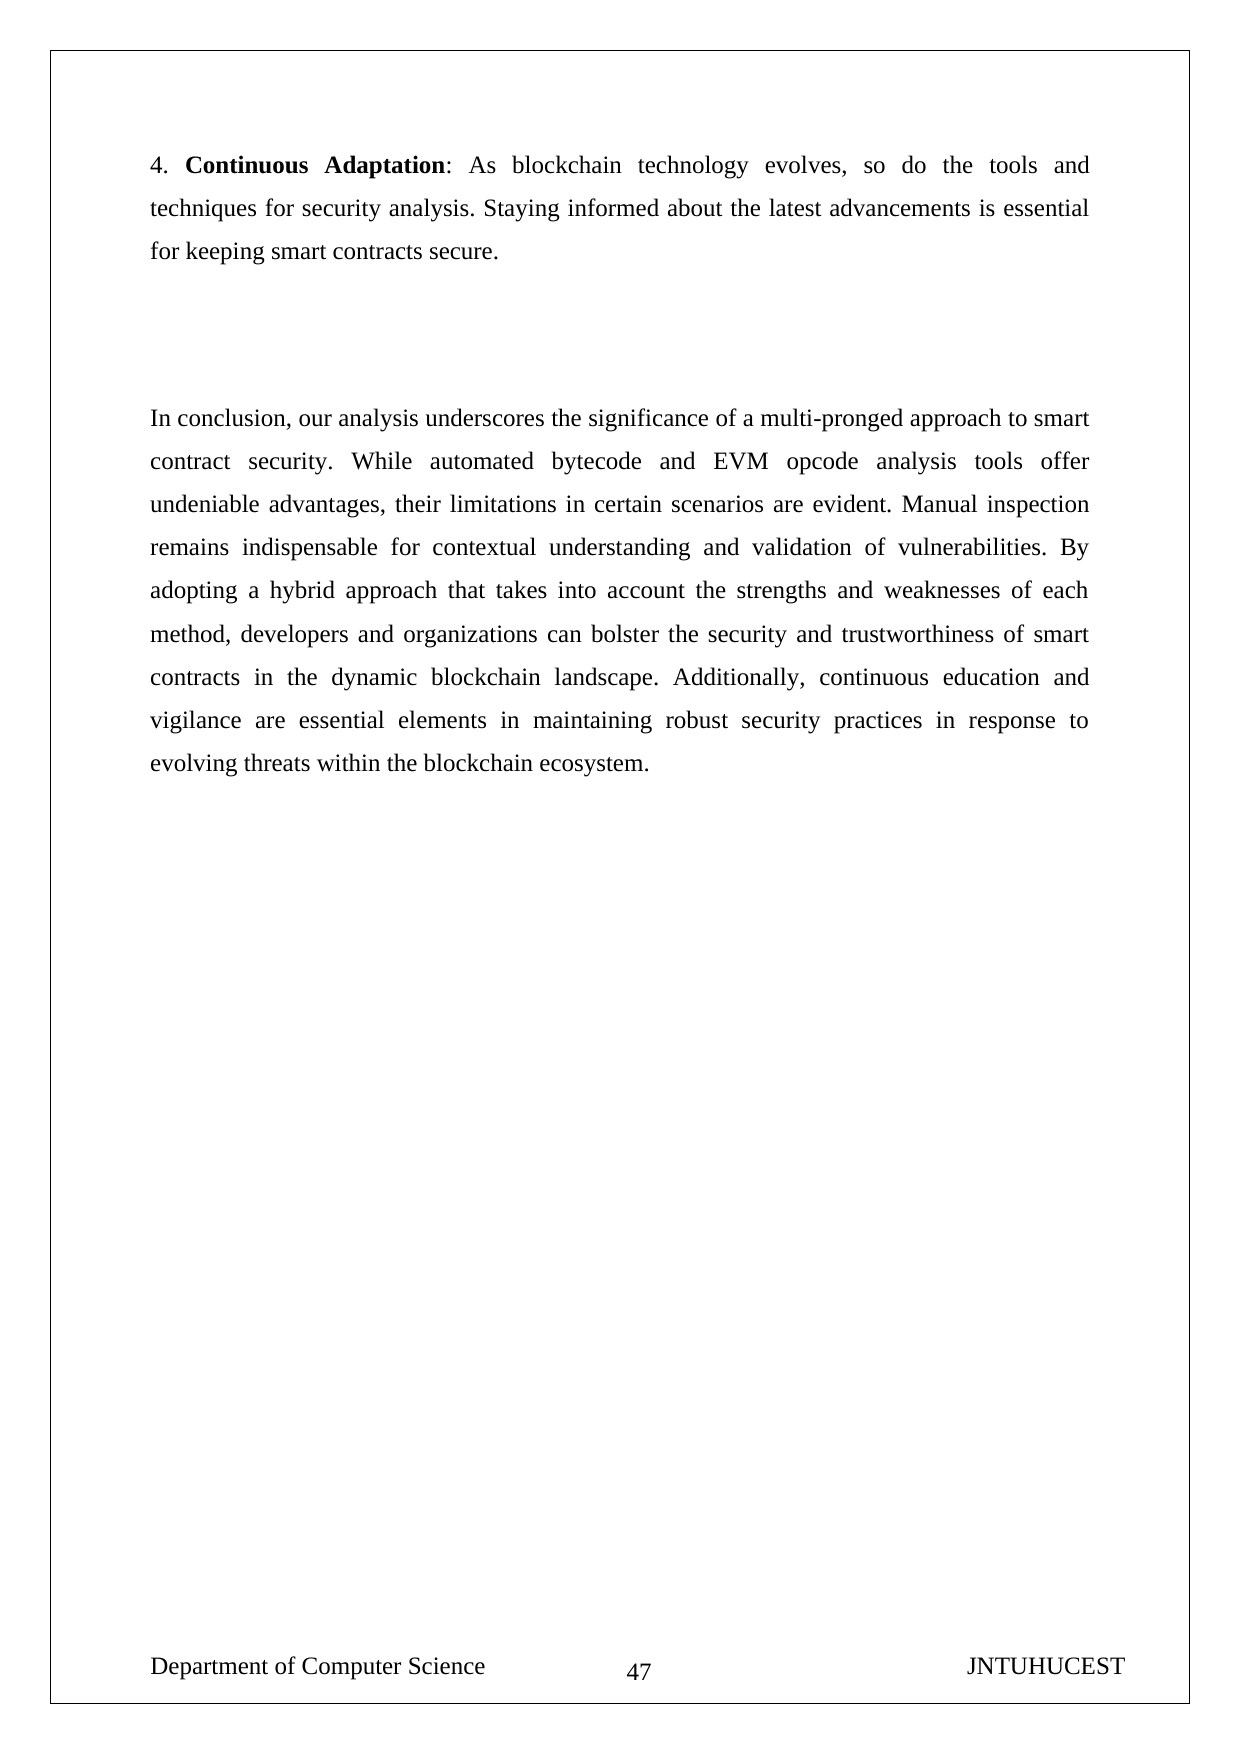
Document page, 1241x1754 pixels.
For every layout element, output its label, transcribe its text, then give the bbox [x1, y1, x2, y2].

text 4. Continuous Adaptation: As blockchain technology evolves, so do the tools and techniques for security analysis. Staying informed about the latest advancements is essential for keeping smart contracts secure. [150, 150, 1090, 265]
text In conclusion, our analysis underscores the significance of a multi-pronged approach to smart contract security. While automated bytecode and EVM opcode analysis tools offer undeniable advantages, their limitations in certain scenarios are evident. Manual inspection remains indispensable for contextual understanding and validation of vulnerabilities. By adopting a hybrid approach that takes into account the strengths and weaknesses of each method, developers and organizations can bolster the security and trustworthiness of smart contracts in the dynamic blockchain landscape. Additionally, continuous education and vigilance are essential elements in maintaining robust security practices in response to evolving threats within the blockchain ecosystem. [150, 403, 1090, 777]
